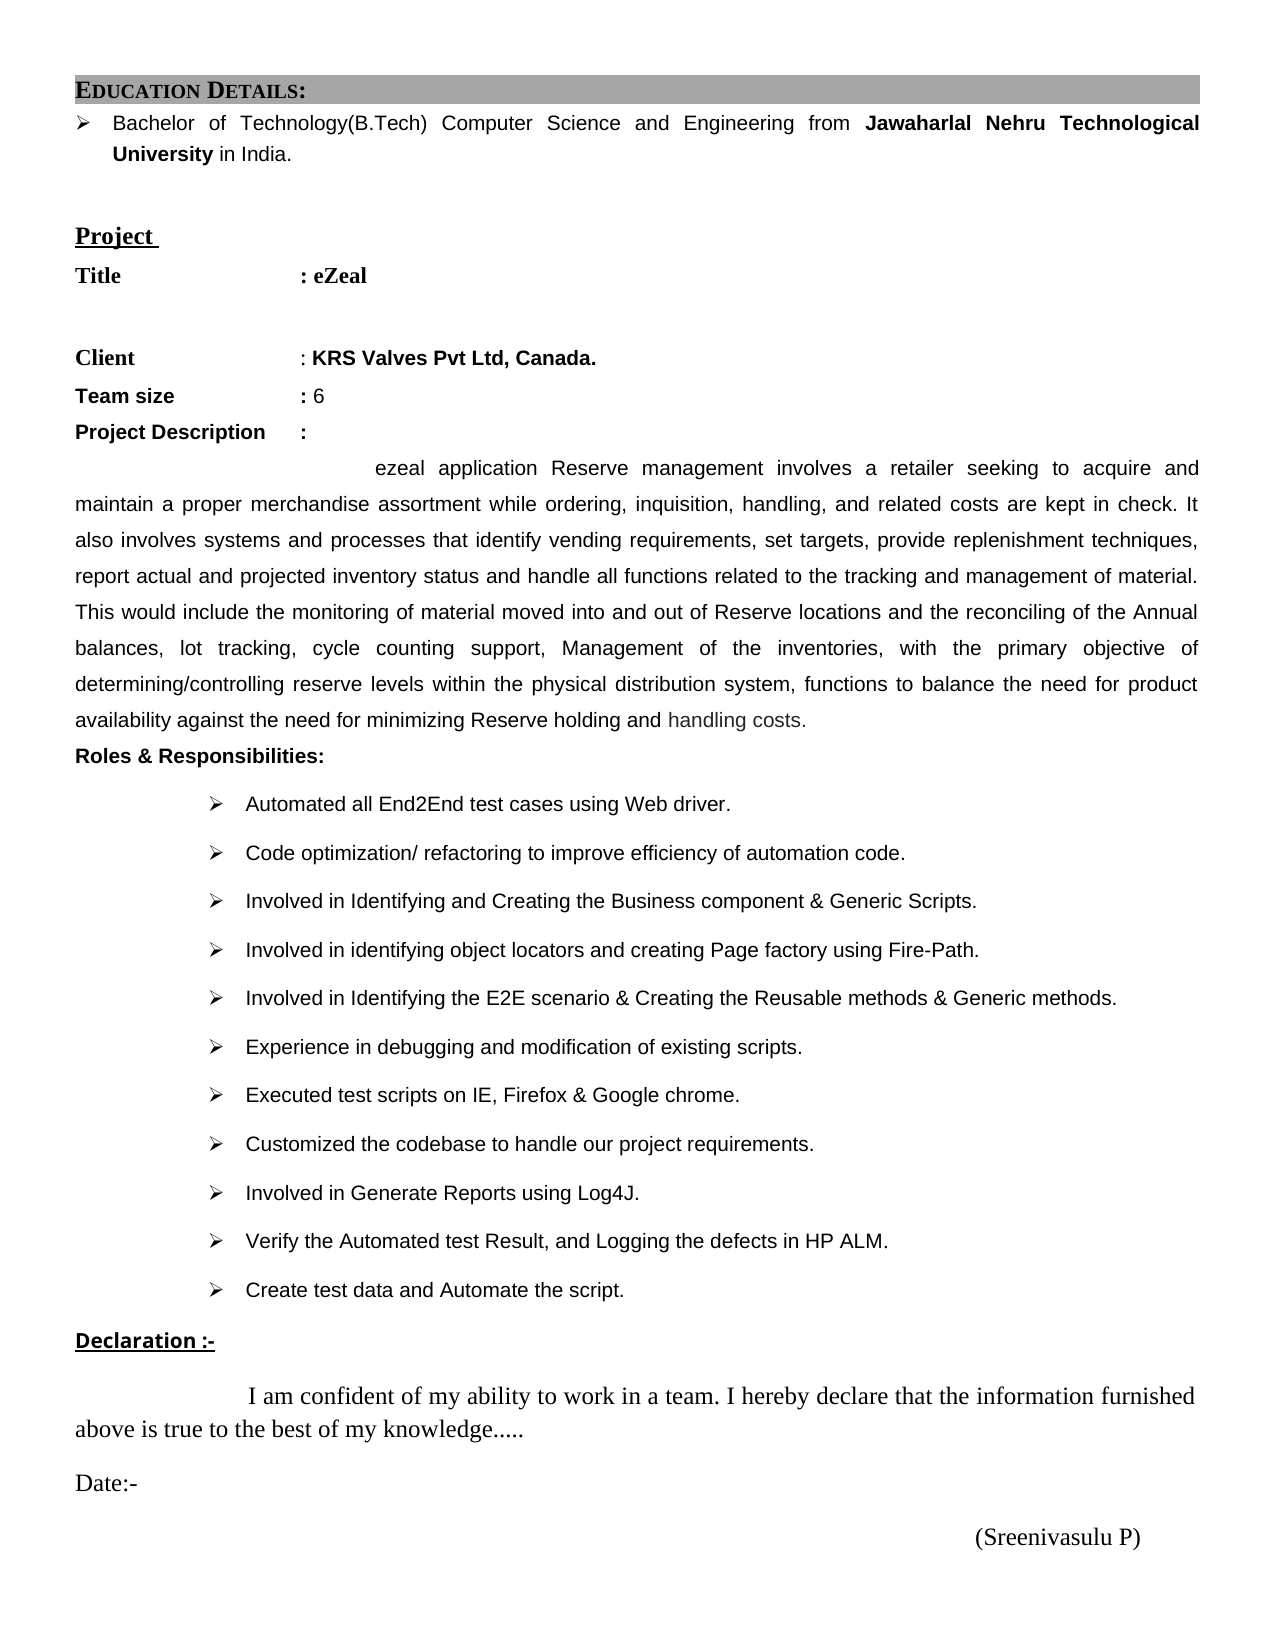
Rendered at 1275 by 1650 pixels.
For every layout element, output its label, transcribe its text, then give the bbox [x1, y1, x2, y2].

subtitle Experience in debugging and modification of existing scripts. [208, 1035, 1245, 1059]
text I am confident of my ability to work in a team. I hereby declare that the information furnished above is true to the best of my knowledge..... [75, 1381, 1200, 1443]
text Date:- [75, 1468, 1200, 1497]
subtitle Involved in identifying object locators and creating Page factory using Fire-Path. [208, 938, 1245, 962]
text (Sreenivasulu P) [75, 1522, 1200, 1551]
subtitle Customized the codebase to handle our project requirements. [208, 1132, 1245, 1156]
text Client : KRS Valves Pvt Ltd, Canada. [75, 344, 1200, 370]
subtitle Involved in Identifying the E2E scenario & Creating the Reusable methods & Generic methods. [208, 986, 1245, 1010]
subtitle Declaration :- [75, 1326, 1245, 1354]
subtitle Create test data and Automate the script. [208, 1278, 1245, 1302]
subtitle Involved in Generate Reports using Log4J. [208, 1180, 1245, 1204]
text Roles & Responsibilities: [75, 743, 1200, 767]
text Project Description : [75, 420, 1200, 444]
text ezeal application Reserve management involves a retailer seeking to acquire and maintain a proper merchandise assortment while ordering, inquisition, handling, and related costs are kept in check. It also involves systems and processes that identify vending requirements, set targets, provide replenishment techniques, report actual and projected inventory status and handle all functions related to the tracking and management of material. This would include the monitoring of material moved into and out of Reserve locations and the reconciling of the Annual balances, lot tracking, cycle counting support, Management of the inventories, with the primary objective of determining/controlling reserve levels within the physical distribution system, functions to balance the need for product availability against the need for minimizing Reserve holding and handling costs. [75, 456, 1200, 732]
subtitle Code optimization/ refactoring to improve efficiency of automation code. [208, 841, 1245, 864]
subtitle Education Details: [75, 75, 1200, 104]
text Project [75, 221, 1200, 250]
text Team size : 6 [75, 384, 1200, 408]
subtitle Automated all End2End test cases using Web driver. [208, 792, 1245, 816]
subtitle Involved in Identifying and Creating the Business component & Generic Scripts. [208, 889, 1245, 913]
text Title : eZeal [75, 262, 1200, 289]
list Bachelor of Technology(B.Tech) Computer Science and Engineering from Jawaharlal Nehru Technological University in India. [75, 104, 1200, 166]
subtitle Verify the Automated test Result, and Logging the defects in HP ALM. [208, 1229, 1245, 1253]
subtitle Executed test scripts on IE, Firefox & Google chrome. [208, 1083, 1245, 1107]
